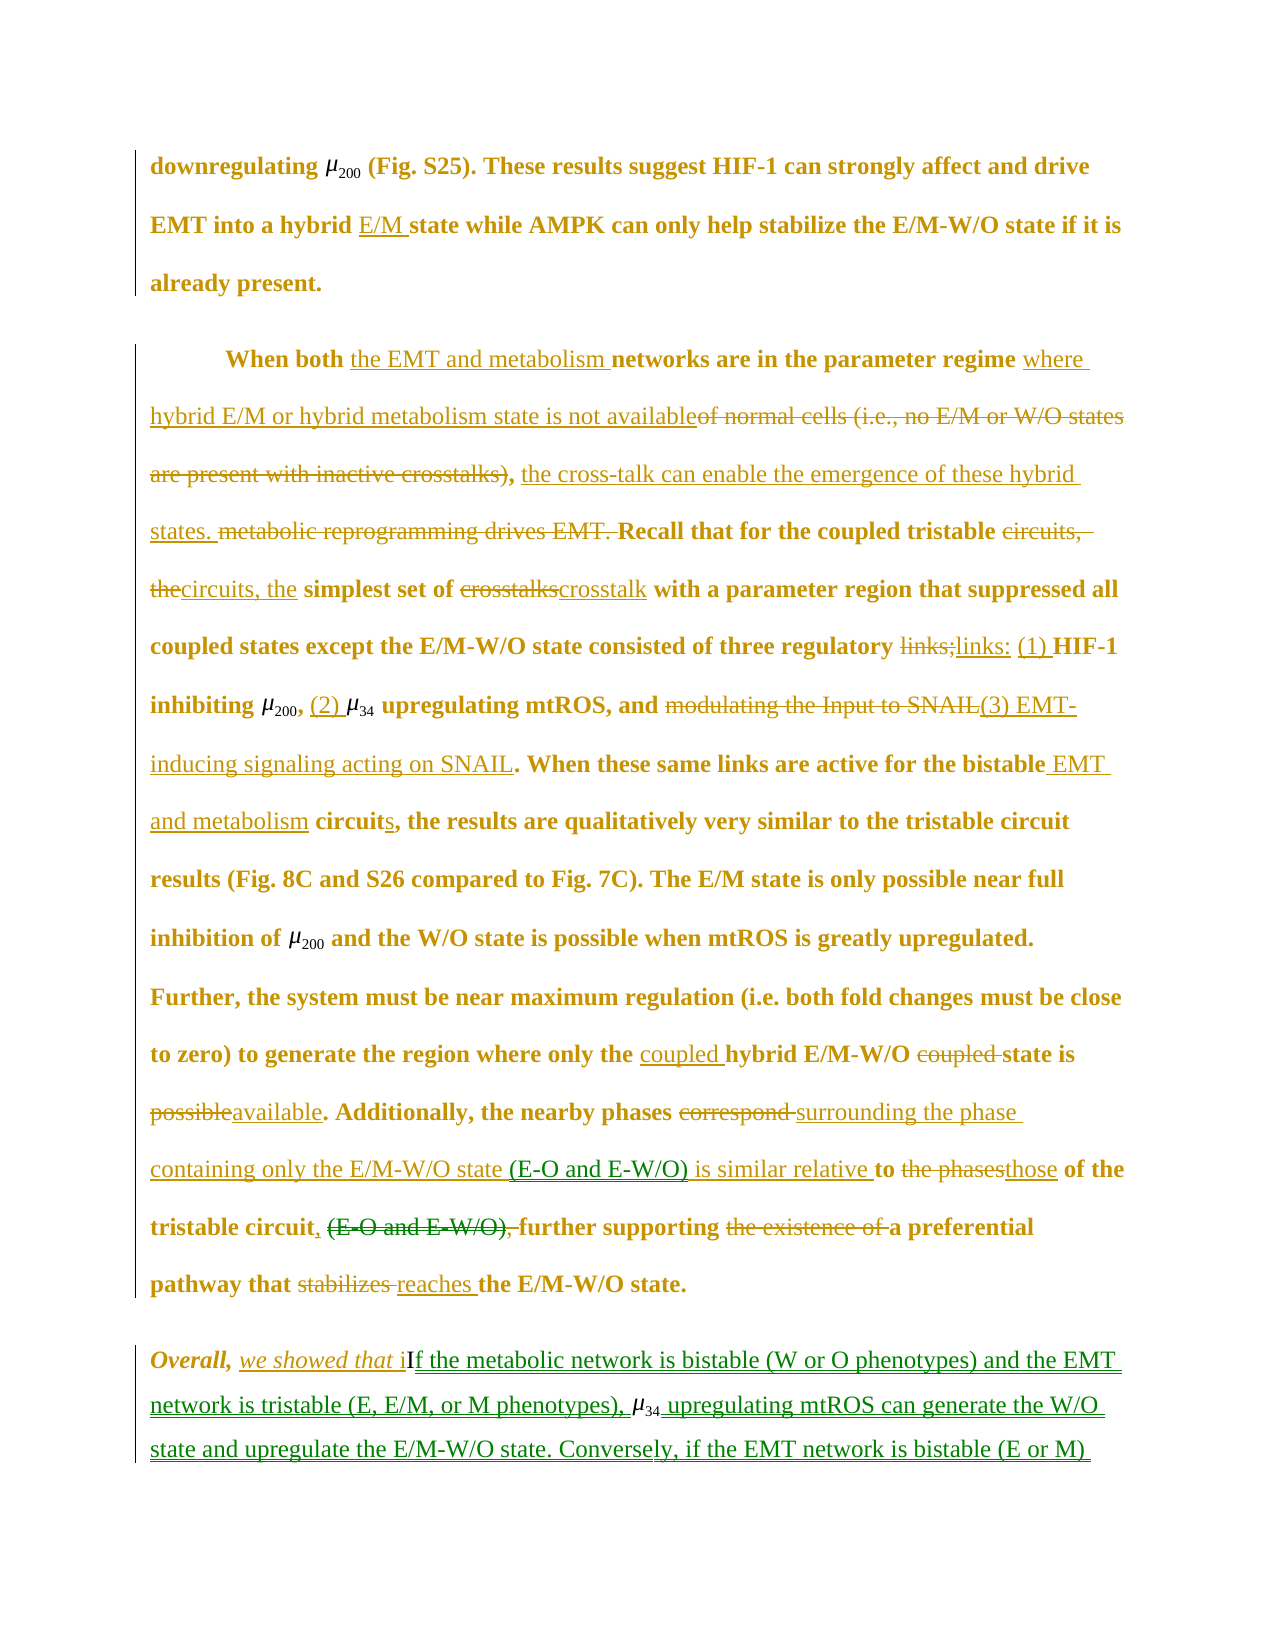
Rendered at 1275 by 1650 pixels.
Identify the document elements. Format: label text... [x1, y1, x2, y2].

text Overall, [150, 1345, 1125, 1463]
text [150, 150, 1125, 296]
text When both networks are in the parameter regime , Recall that for the coupled tristable simplest set of with a parameter region that suppressed all coupled states except the E/M-W/O state consisted of three regulatory HIF-1 inhibiting , upregulating mtROS, and . When these same links are active for the bistable circuit, the results are qualitatively very similar to the tristable circuit results (Fig. 8C and S26 compared to Fig. 7C). The E/M state is only possible near full inhibition of and the W/O state is possible when mtROS is greatly upregulated. Further, the system must be near maximum regulation (i.e. both fold changes must be close to zero) to generate the region where only the hybrid E/M-W/O state is . Additionally, the nearby phases to of the tristable circuit further supporting a preferential pathway that the E/M-W/O state. [150, 344, 1125, 1298]
